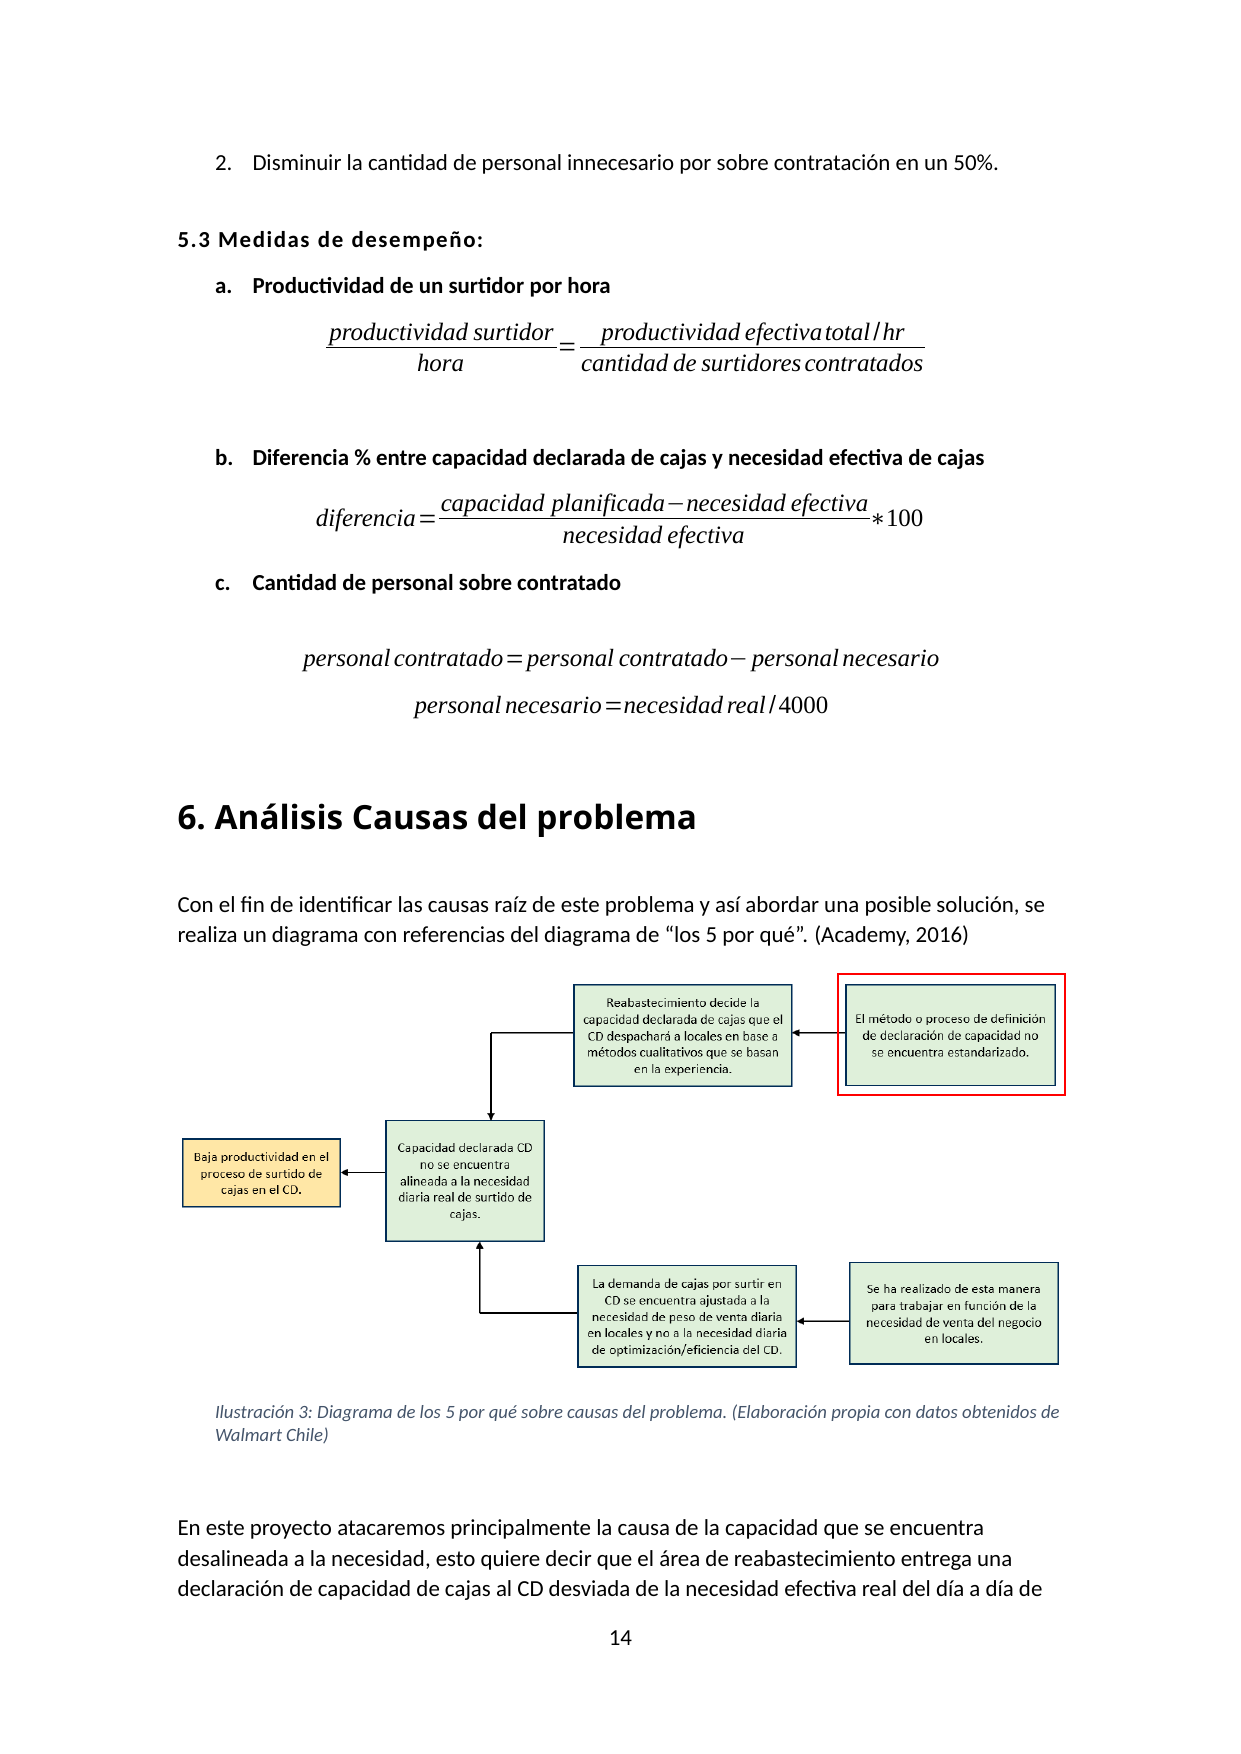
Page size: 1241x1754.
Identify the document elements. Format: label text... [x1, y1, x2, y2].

picture [177, 966, 1063, 1382]
text Con el fin de identificar las causas raíz de este problema y así abordar una posible solución, se realiza un diagrama con referencias del diagrama de “los 5 por qué”. [177, 890, 1063, 948]
list Disminuir la cantidad de personal innecesario por sobre contratación en un 50%. [215, 148, 1063, 176]
text Ilustración 3: Diagrama de los 5 por qué sobre causas del problema. (Elaboración propia con datos obtenidos de Walmart Chile) [215, 1400, 1063, 1446]
list Productividad de un surtidor por hora [215, 272, 1063, 299]
picture [839, 975, 1063, 1094]
list Cantidad de personal sobre contratado [215, 568, 1063, 596]
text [177, 1513, 1063, 1602]
subtitle 5.3 Medidas de desempeño: [177, 225, 1063, 253]
list Diferencia % entre capacidad declarada de cajas y necesidad efectiva de cajas [215, 443, 1063, 471]
subtitle 6. Análisis Causas del problema [177, 794, 1063, 839]
